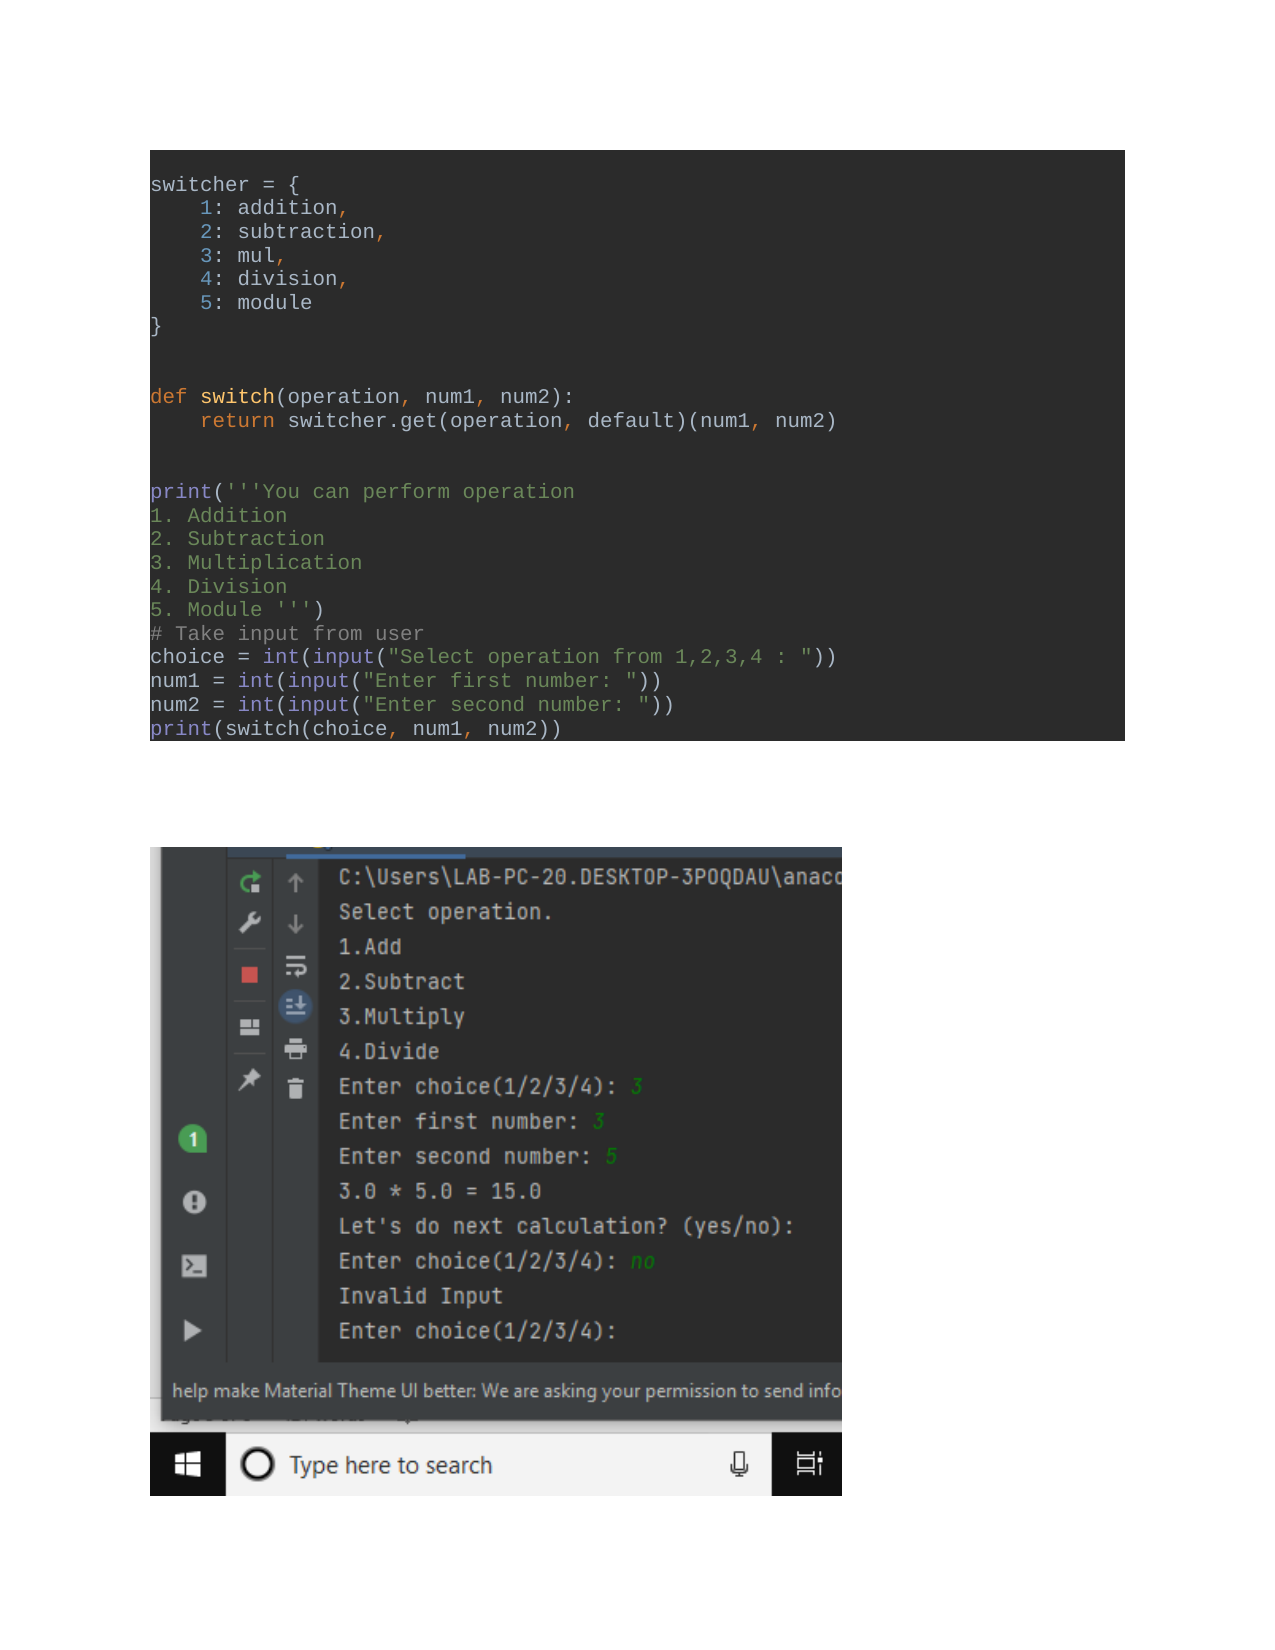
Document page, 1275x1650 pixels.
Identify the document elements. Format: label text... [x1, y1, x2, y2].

picture [150, 847, 842, 1496]
